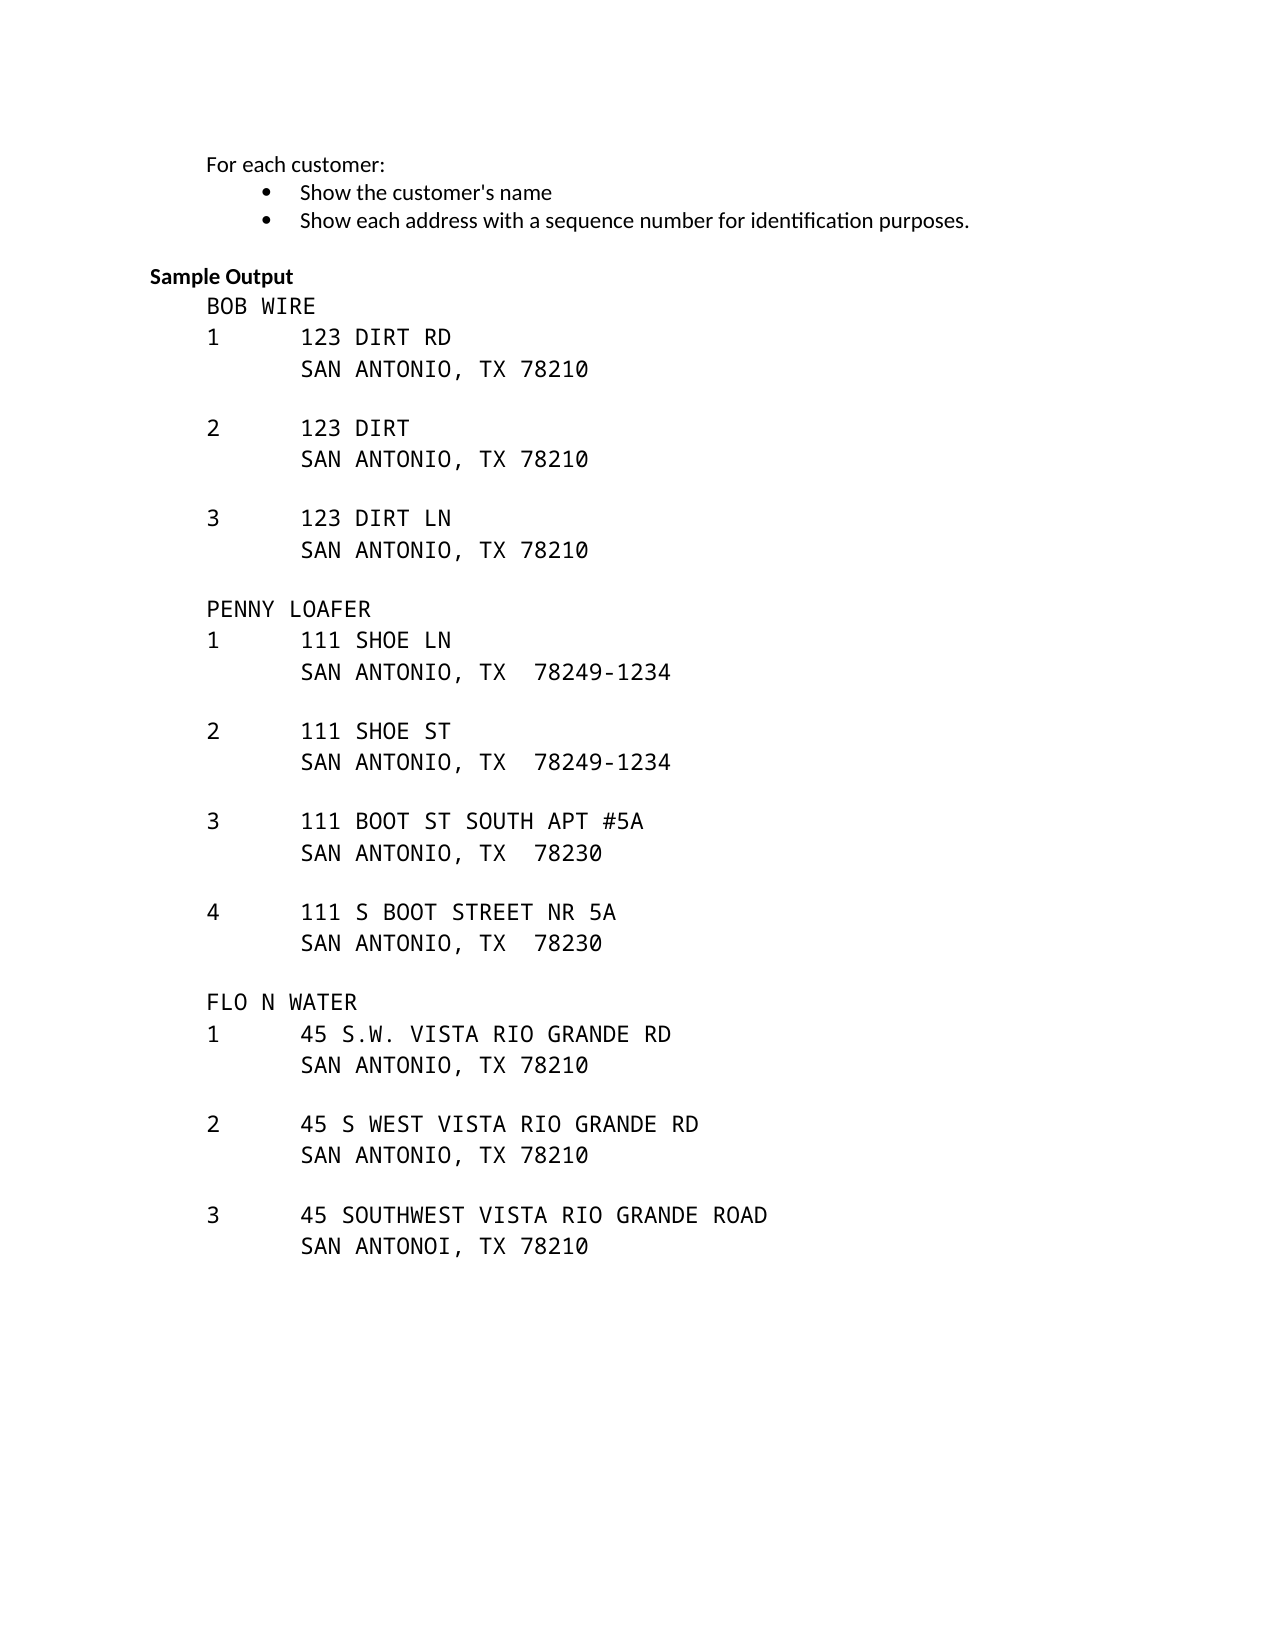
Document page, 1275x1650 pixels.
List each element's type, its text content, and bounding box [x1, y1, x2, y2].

text 4 111 S BOOT STREET NR 5A [206, 896, 1125, 927]
text SAN ANTONOI, TX 78210 [206, 1230, 1125, 1261]
text 3 123 DIRT LN [206, 502, 1125, 534]
text 2 111 SHOE ST [206, 715, 1125, 746]
text 3 111 BOOT ST SOUTH APT #5A [206, 805, 1125, 836]
text SAN ANTONIO, TX 78230 [206, 927, 1125, 958]
text For each customer: [206, 150, 1125, 178]
text 2 123 DIRT [206, 412, 1125, 443]
text 2 45 S WEST VISTA RIO GRANDE RD [206, 1108, 1125, 1139]
text Sample Output [150, 262, 1125, 290]
list Show the customer's name [262, 178, 1125, 206]
text SAN ANTONIO, TX 78230 [206, 836, 1125, 868]
text SAN ANTONIO, TX 78249-1234 [206, 746, 1125, 777]
text SAN ANTONIO, TX 78210 [206, 1049, 1125, 1080]
text BOB WIRE [206, 290, 1125, 321]
text FLO N WATER [206, 986, 1125, 1017]
text 3 45 SOUTHWEST VISTA RIO GRANDE ROAD [206, 1198, 1125, 1230]
text SAN ANTONIO, TX 78210 [206, 534, 1125, 565]
list Show each address with a sequence number for identification purposes. [262, 206, 1125, 234]
text 1 45 S.W. VISTA RIO GRANDE RD [206, 1017, 1125, 1049]
text PENNY LOAFER [206, 593, 1125, 624]
text SAN ANTONIO, TX 78210 [206, 443, 1125, 474]
text 1 123 DIRT RD [206, 321, 1125, 353]
text 1 111 SHOE LN [206, 624, 1125, 655]
text SAN ANTONIO, TX 78210 [206, 353, 1125, 384]
text SAN ANTONIO, TX 78210 [206, 1139, 1125, 1171]
text SAN ANTONIO, TX 78249-1234 [206, 655, 1125, 687]
